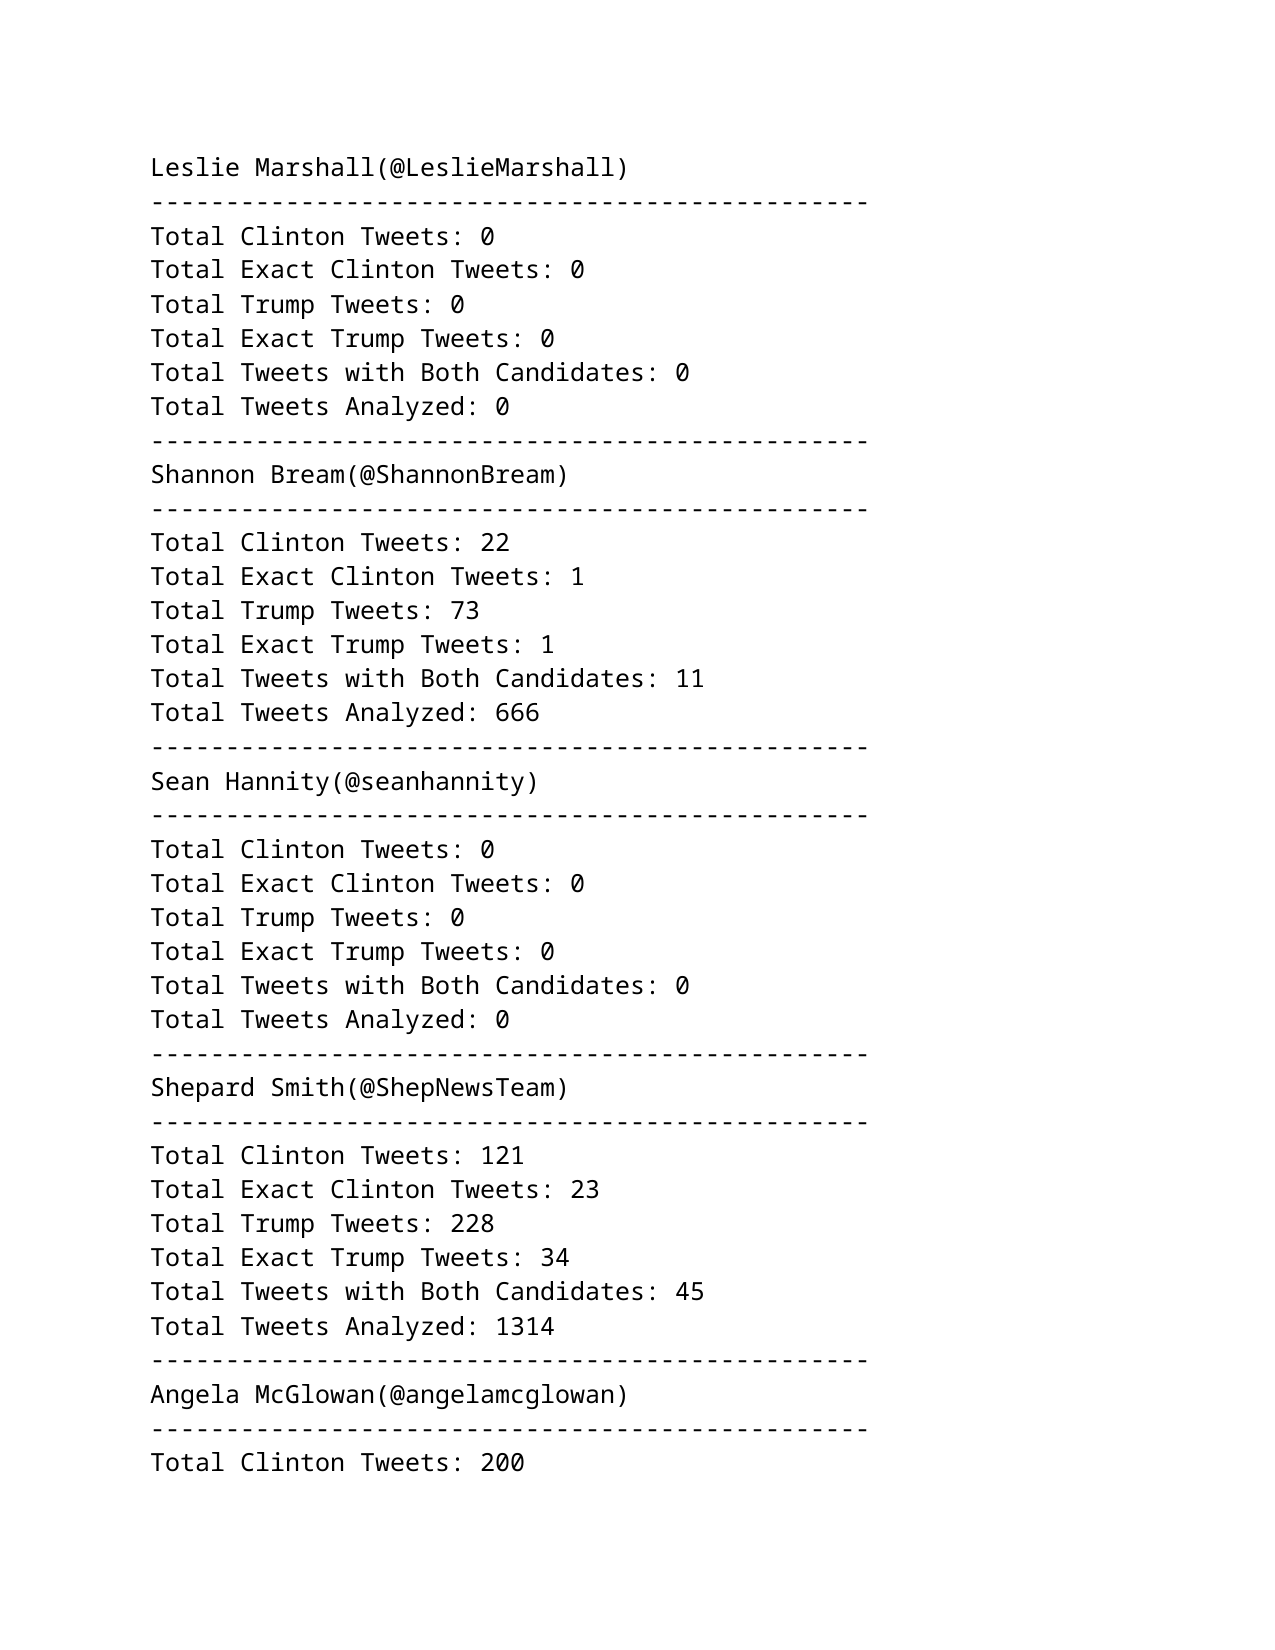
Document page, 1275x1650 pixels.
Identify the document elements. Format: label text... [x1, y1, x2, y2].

text Total Tweets Analyzed: 1314 [150, 1308, 1125, 1342]
text Total Exact Trump Tweets: 0 [150, 933, 1125, 967]
text Total Exact Trump Tweets: 1 [150, 627, 1125, 661]
text Angela McGlowan(@angelamcglowan) [150, 1376, 1125, 1410]
text Total Exact Trump Tweets: 34 [150, 1240, 1125, 1274]
text Total Tweets Analyzed: 666 [150, 695, 1125, 729]
text Shepard Smith(@ShepNewsTeam) [150, 1070, 1125, 1104]
text Total Tweets with Both Candidates: 0 [150, 354, 1125, 388]
text ------------------------------------------------ [150, 491, 1125, 525]
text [150, 184, 1125, 218]
text ------------------------------------------------ [150, 1104, 1125, 1138]
text Leslie Marshall(@LeslieMarshall) [150, 150, 1125, 184]
text Total Tweets with Both Candidates: 11 [150, 661, 1125, 695]
text Total Clinton Tweets: 0 [150, 218, 1125, 252]
text Total Trump Tweets: 0 [150, 899, 1125, 933]
text Total Exact Clinton Tweets: 0 [150, 865, 1125, 899]
text Total Tweets Analyzed: 0 [150, 1002, 1125, 1036]
text ------------------------------------------------ [150, 422, 1125, 457]
text Sean Hannity(@seanhannity) [150, 763, 1125, 797]
text Total Trump Tweets: 73 [150, 593, 1125, 627]
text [150, 1410, 1125, 1444]
text Total Clinton Tweets: 121 [150, 1138, 1125, 1172]
text Total Exact Clinton Tweets: 1 [150, 559, 1125, 593]
text Total Tweets with Both Candidates: 45 [150, 1274, 1125, 1308]
text Total Tweets Analyzed: 0 [150, 388, 1125, 422]
text ------------------------------------------------ [150, 797, 1125, 831]
text Total Clinton Tweets: 22 [150, 525, 1125, 559]
text Total Trump Tweets: 0 [150, 286, 1125, 320]
text Total Clinton Tweets: 0 [150, 831, 1125, 865]
text Total Exact Clinton Tweets: 0 [150, 252, 1125, 286]
text Total Exact Trump Tweets: 0 [150, 320, 1125, 354]
text Total Trump Tweets: 228 [150, 1206, 1125, 1240]
text ------------------------------------------------ [150, 1036, 1125, 1070]
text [150, 1342, 1125, 1376]
text Total Clinton Tweets: 200 [150, 1444, 1125, 1478]
text Total Exact Clinton Tweets: 23 [150, 1172, 1125, 1206]
text Total Tweets with Both Candidates: 0 [150, 967, 1125, 1002]
text ------------------------------------------------ [150, 729, 1125, 763]
text Shannon Bream(@ShannonBream) [150, 457, 1125, 491]
